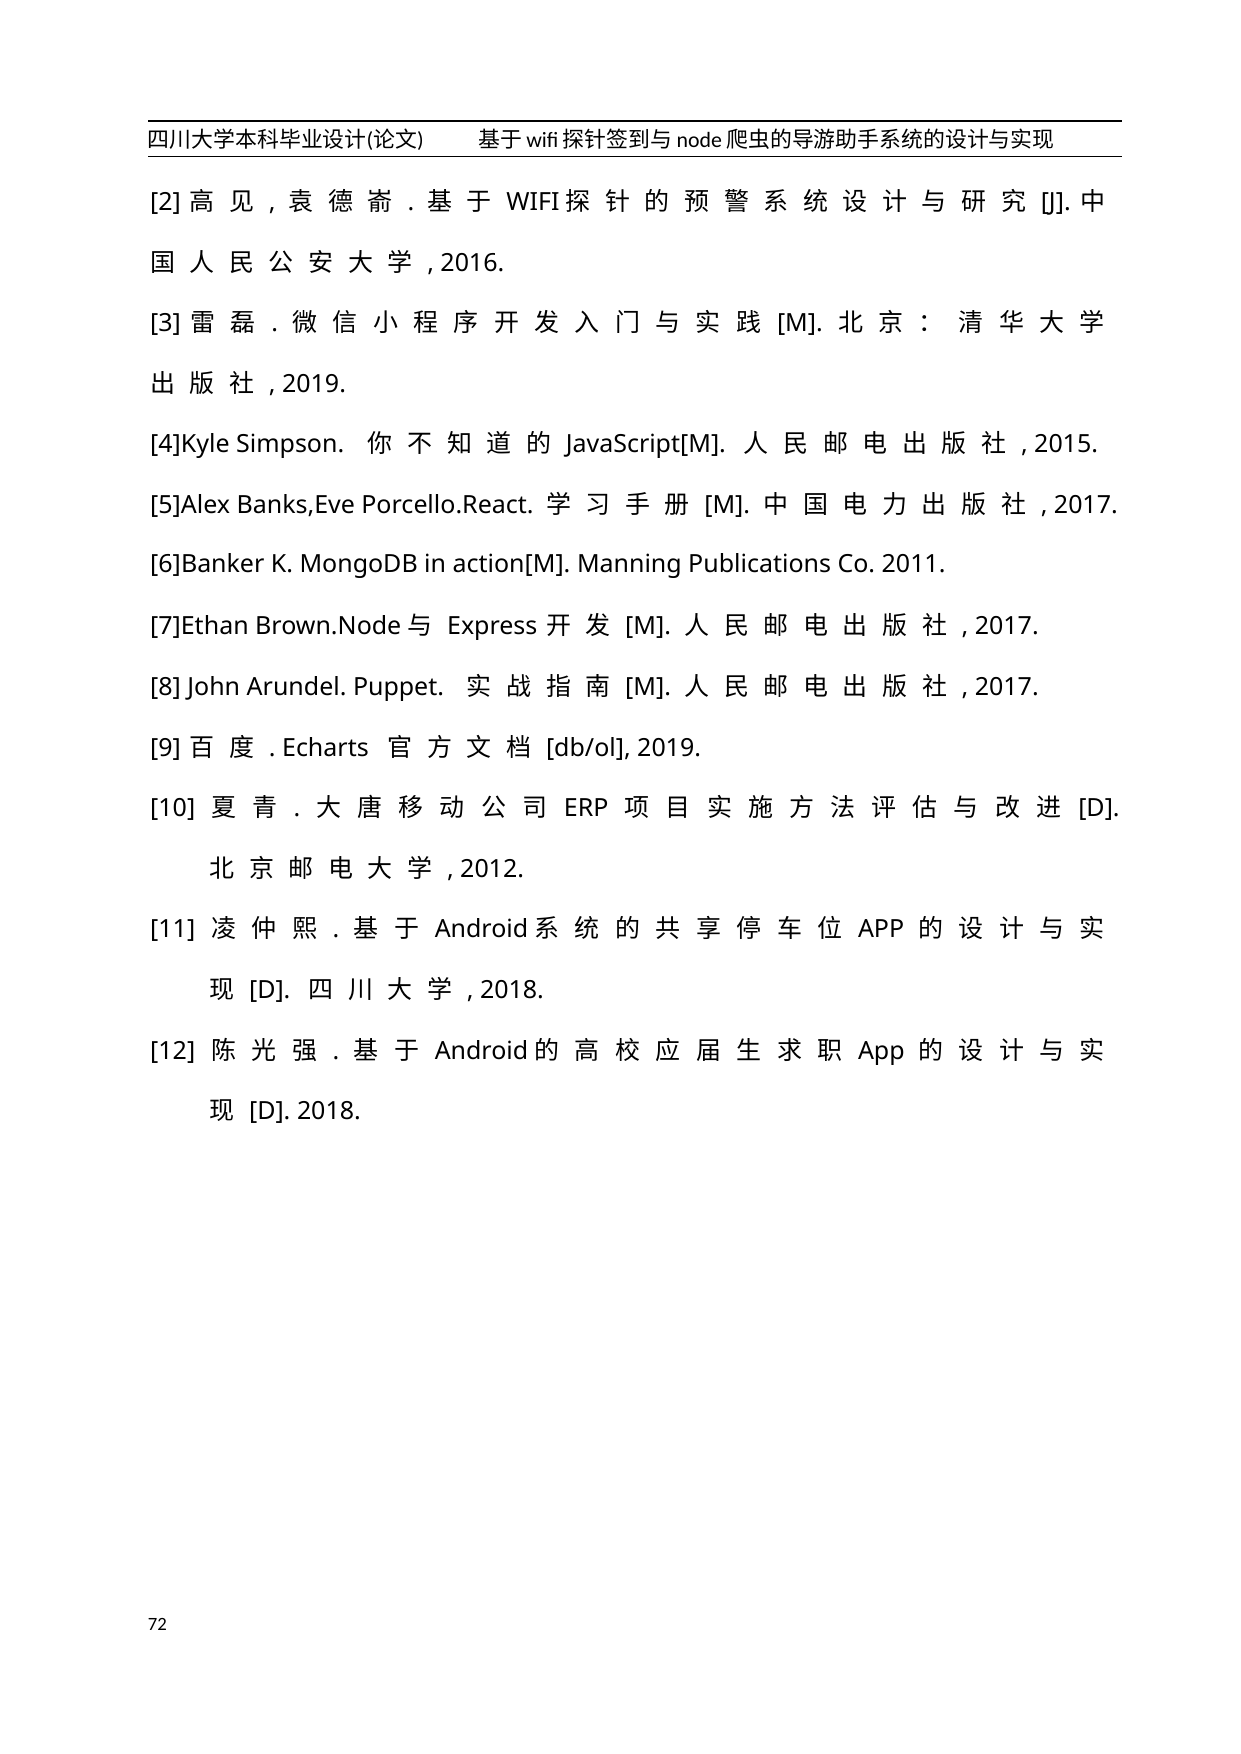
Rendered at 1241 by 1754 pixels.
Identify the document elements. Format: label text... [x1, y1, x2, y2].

text [10]夏青. 大唐移动公司ERP项目实施方法评估与改进[D]. 北京邮电大学, 2012. [150, 775, 1120, 897]
text [9]百度. Echarts官方文档[db/ol], 2019. [150, 715, 1120, 775]
list [3]雷磊. 微信小程序开发入门与实践[M]. 北京：清华大学出版社, 2019. [150, 290, 1120, 412]
text [8] John Arundel. Puppet. 实战指南[M]. 人民邮电出版社, 2017. [150, 654, 1120, 715]
list [4]Kyle Simpson. 你不知道的JavaScript[M]. 人民邮电出版社, 2015. [150, 412, 1120, 472]
text [12] 陈光强. 基于Android的高校应届生求职App的设计与实现[D]. 2018. [150, 1018, 1120, 1139]
list [6]Banker K. MongoDB in action[M]. Manning Publications Co. 2011. [150, 533, 1120, 593]
list [7]Ethan Brown.Node与Express开发[M]. 人民邮电出版社, 2017. [150, 593, 1120, 654]
text [11] 凌仲熙. 基于Android系统的共享停车位APP的设计与实现[D]. 四川大学, 2018. [150, 897, 1120, 1018]
list [5]Alex Banks,Eve Porcello.React. 学习手册[M]. 中国电力出版社, 2017. [150, 472, 1120, 533]
list [2]高见,袁德嵛. 基于WIFI探针的预警系统设计与研究[J].中国人民公安大学, 2016. [150, 169, 1120, 290]
